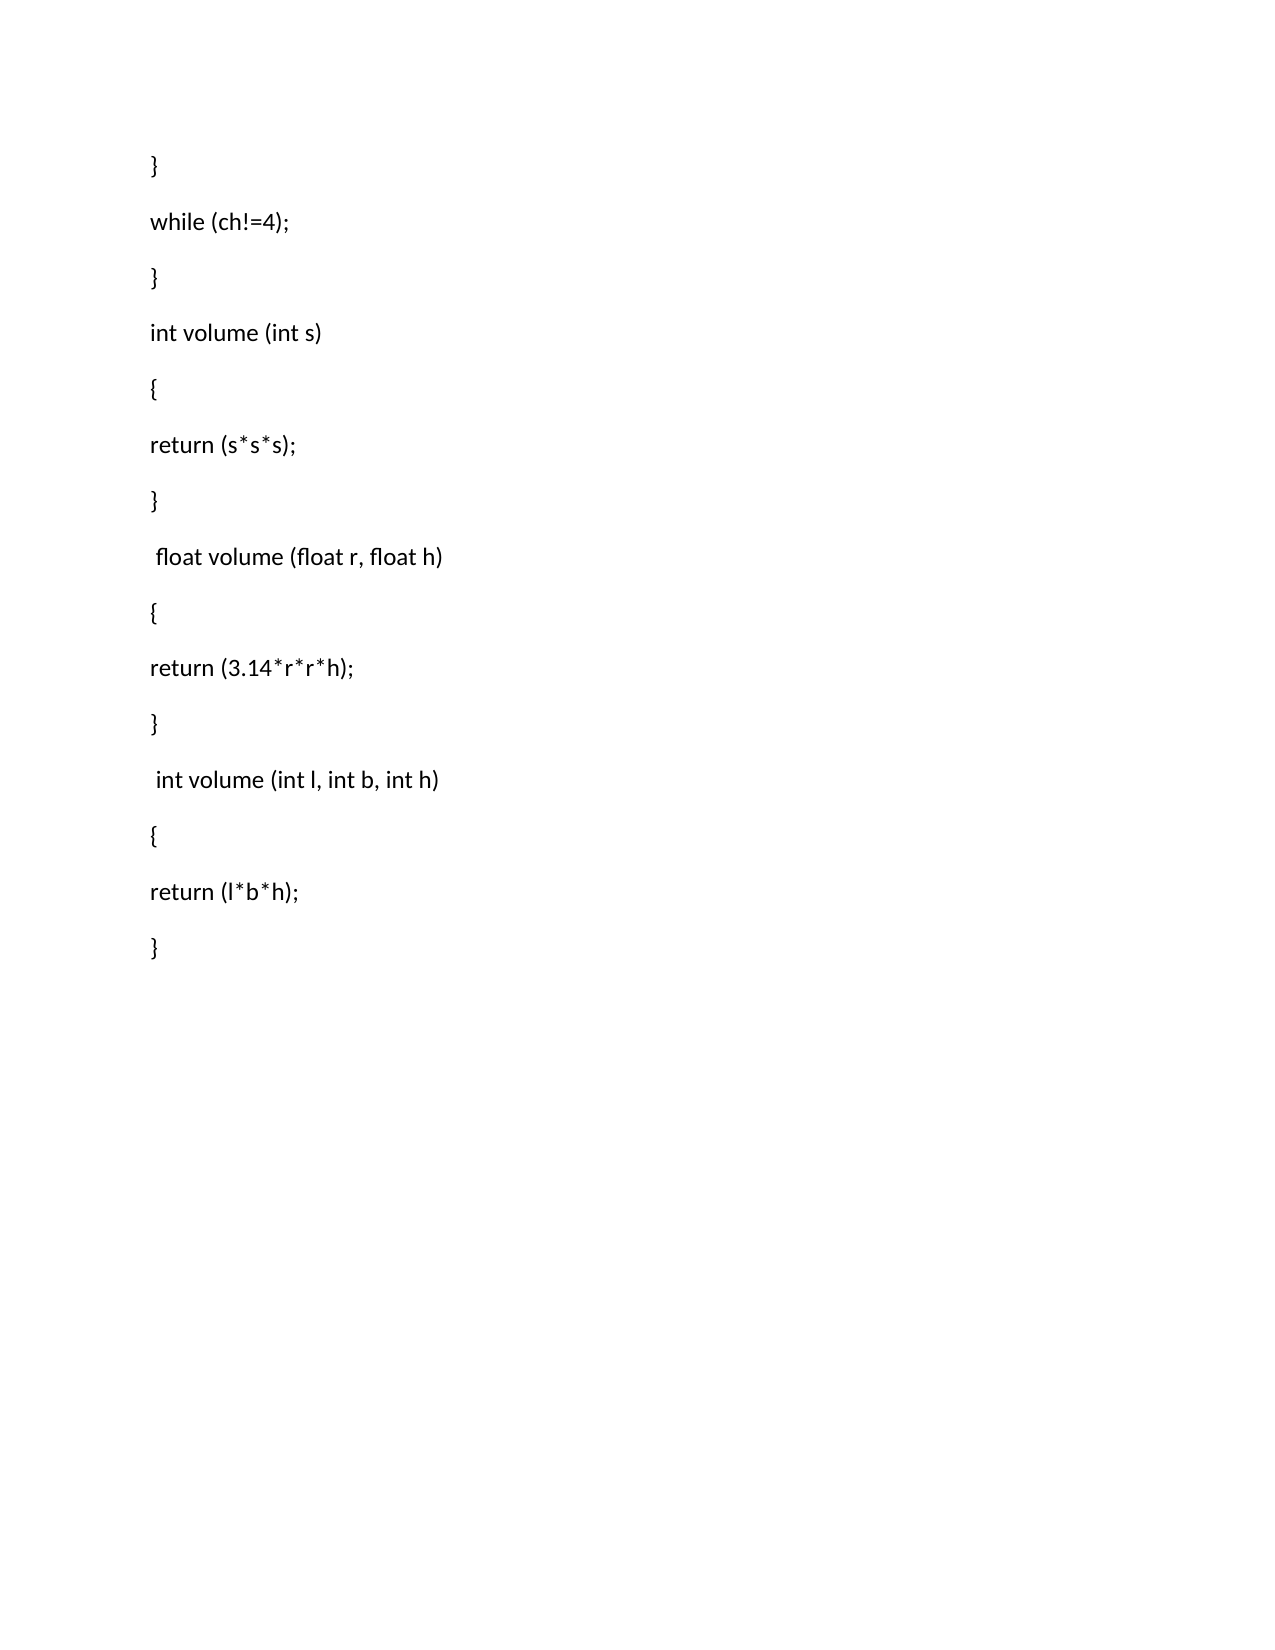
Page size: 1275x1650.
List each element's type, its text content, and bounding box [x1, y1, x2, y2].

text } [150, 485, 1125, 516]
text while (ch!=4); [150, 206, 1125, 236]
text float volume (float r, float h) [150, 541, 1125, 571]
text { [150, 597, 1125, 627]
text return (s*s*s); [150, 429, 1125, 460]
text return (l*b*h); [150, 876, 1125, 906]
text } [150, 262, 1125, 292]
text int volume (int s) [150, 317, 1125, 348]
text { [150, 820, 1125, 851]
text return (3.14*r*r*h); [150, 652, 1125, 683]
text } [150, 150, 1125, 181]
text } [150, 932, 1125, 962]
text { [150, 373, 1125, 404]
text int volume (int l, int b, int h) [150, 764, 1125, 795]
text } [150, 708, 1125, 739]
